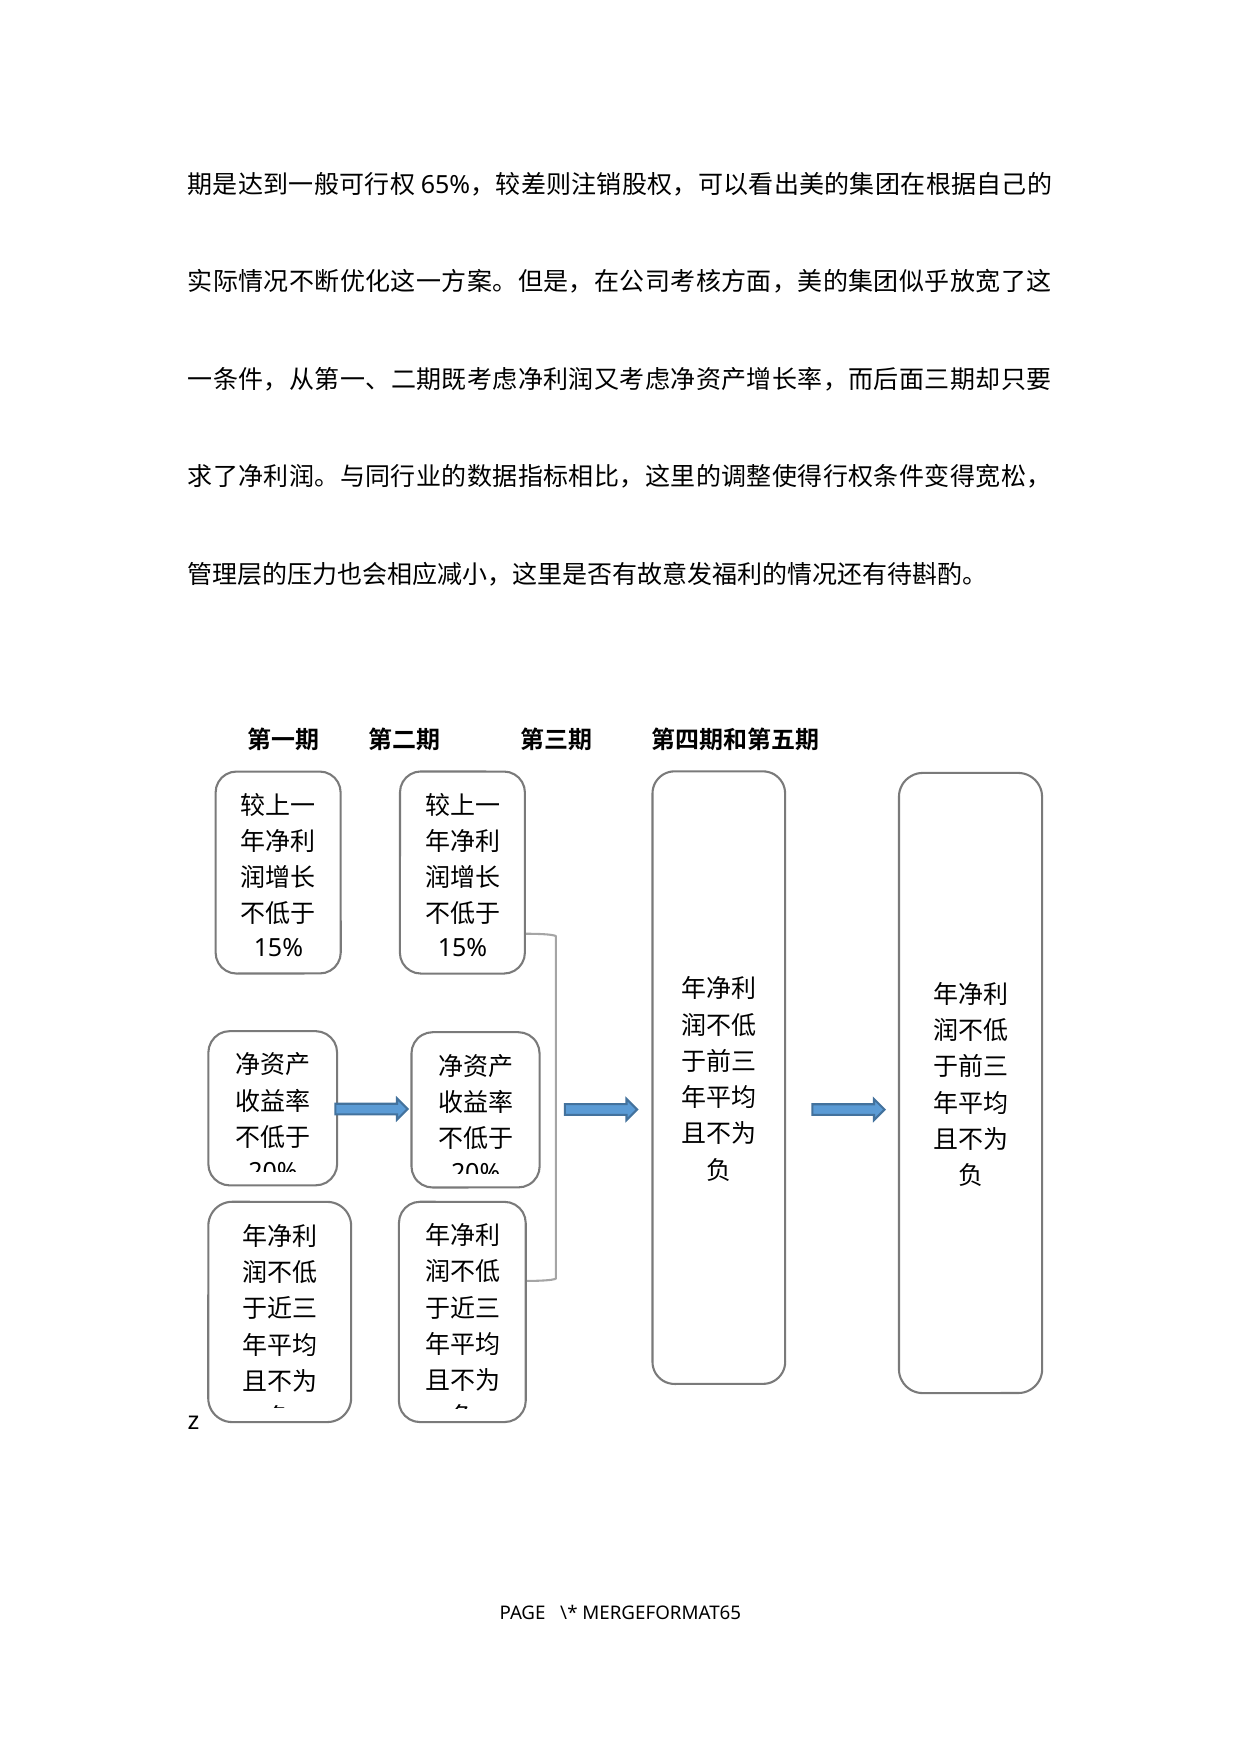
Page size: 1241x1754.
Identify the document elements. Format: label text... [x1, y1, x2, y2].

text z [187, 1388, 1053, 1453]
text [187, 150, 1053, 605]
text 第一期 第二期 第三期 第四期和第五期 [187, 705, 1053, 770]
